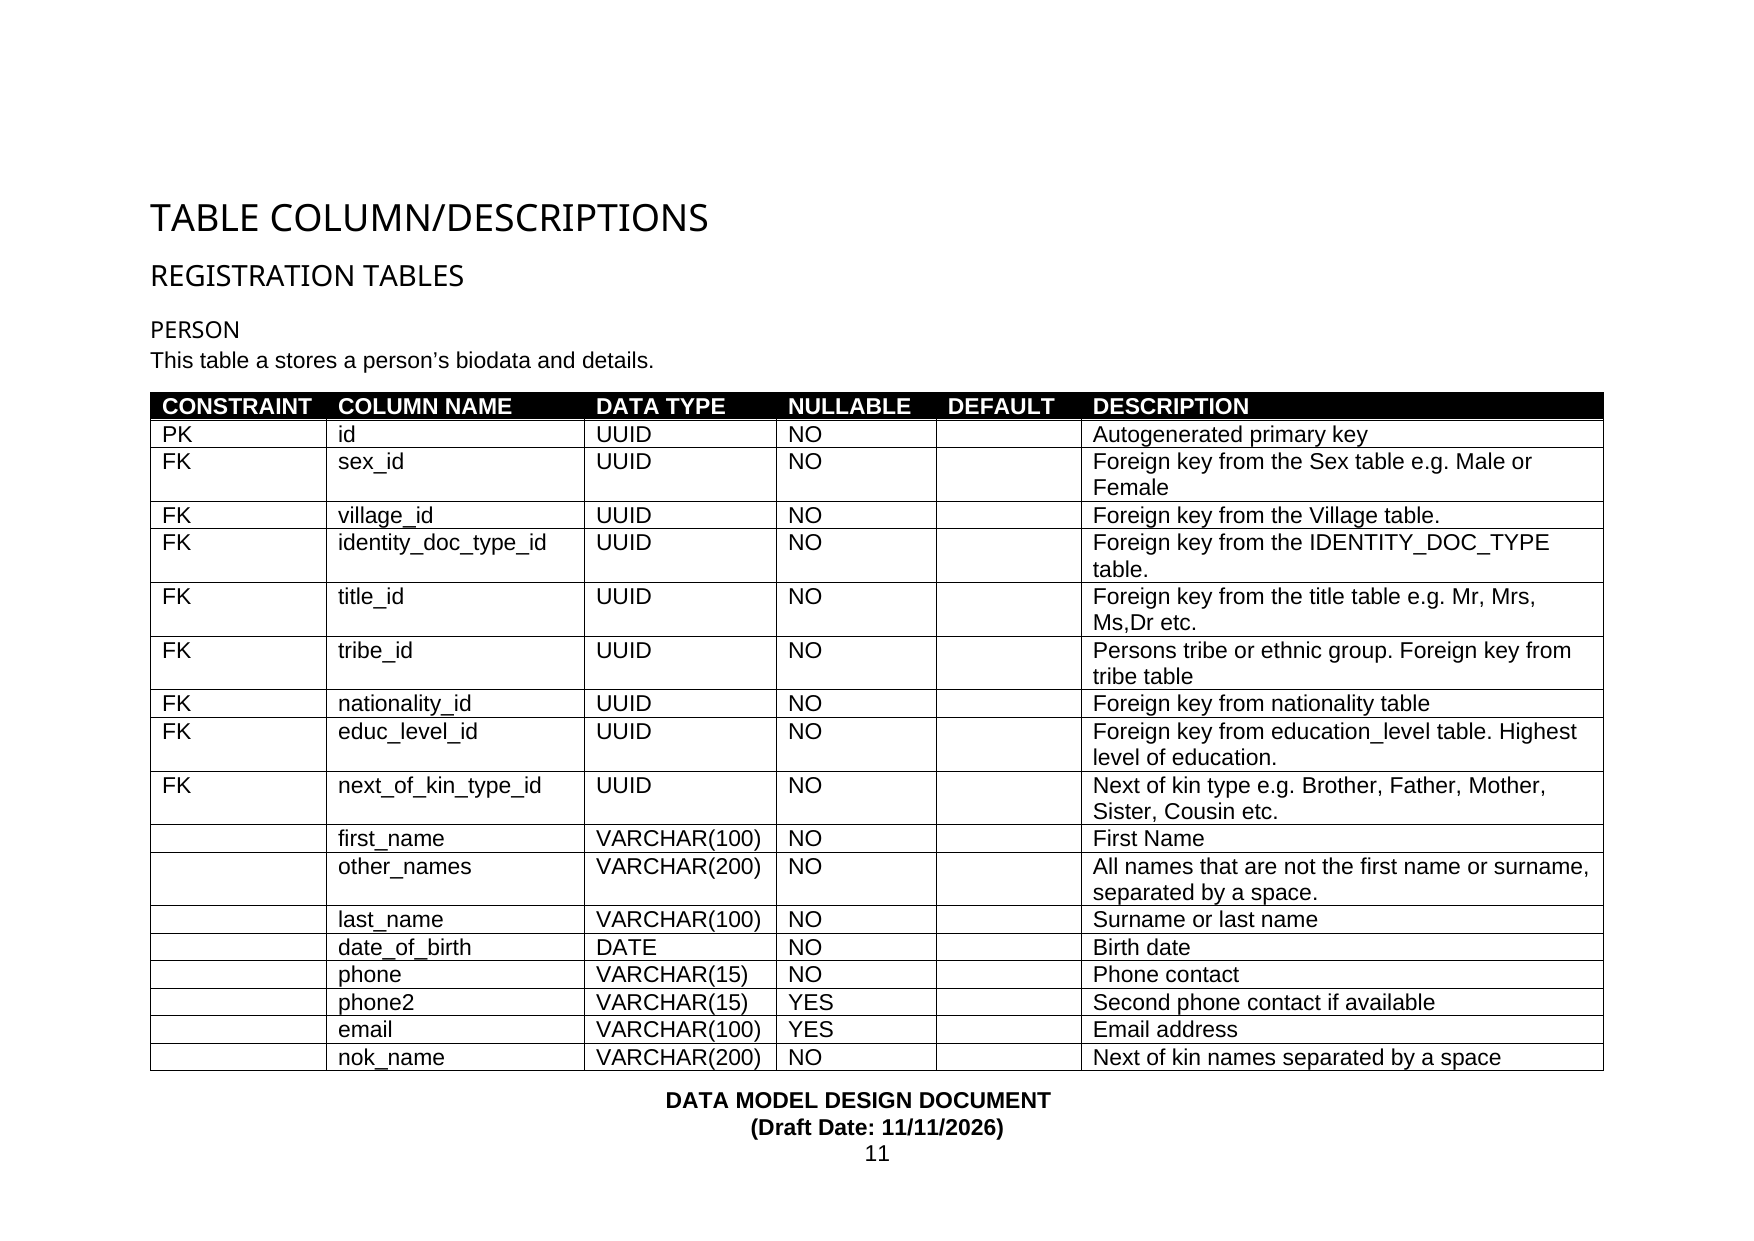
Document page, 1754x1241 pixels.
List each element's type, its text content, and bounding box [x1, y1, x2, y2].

table_cell Foreign key from education_level table. Highest level of education. [1082, 718, 1603, 771]
table_cell next_of_kin_type_id [327, 772, 584, 824]
table_cell [937, 637, 1081, 689]
table_cell FK [151, 448, 326, 501]
table_cell NO [777, 961, 936, 988]
table_cell [937, 1016, 1081, 1042]
table_cell NO [777, 448, 936, 501]
table_cell Foreign key from nationality table [1082, 690, 1603, 717]
table_cell NO [777, 825, 936, 852]
table_cell NO [777, 502, 936, 528]
table_cell FK [151, 529, 326, 582]
table_cell [151, 906, 326, 933]
table_cell UUID [585, 529, 776, 582]
table_cell [151, 853, 326, 905]
table_cell [937, 502, 1081, 528]
table_cell Phone contact [1082, 961, 1603, 988]
table_cell sex_id [327, 448, 584, 501]
table_cell UUID [585, 637, 776, 689]
table_cell [937, 421, 1081, 447]
table_cell village_id [327, 502, 584, 528]
table_cell phone [327, 961, 584, 988]
table_cell Autogenerated primary key [1082, 421, 1603, 447]
table_cell first_name [327, 825, 584, 852]
table_cell VARCHAR(100) [585, 825, 776, 852]
table_cell VARCHAR(200) [585, 1044, 776, 1070]
table_cell NO [777, 853, 936, 905]
table_cell YES [777, 1016, 936, 1042]
table_cell NO [777, 934, 936, 960]
table_cell NO [777, 906, 936, 933]
table_cell [151, 1044, 326, 1070]
table_header DATA TYPE [585, 393, 776, 419]
table_cell [937, 989, 1081, 1015]
table_cell DATE [585, 934, 776, 960]
table_cell UUID [585, 583, 776, 636]
table_cell First Name [1082, 825, 1603, 852]
table_cell YES [777, 989, 936, 1015]
table_cell nationality_id [327, 690, 584, 717]
table_cell NO [777, 637, 936, 689]
table_cell nok_name [327, 1044, 584, 1070]
table_cell FK [151, 583, 326, 636]
table_cell [937, 529, 1081, 582]
table_cell [937, 1044, 1081, 1070]
table_cell identity_doc_type_id [327, 529, 584, 582]
table_header CONSTRAINT [151, 393, 326, 419]
table_cell date_of_birth [327, 934, 584, 960]
table_cell [937, 718, 1081, 771]
table_cell NO [777, 772, 936, 824]
table_cell Foreign key from the IDENTITY_DOC_TYPE table. [1082, 529, 1603, 582]
table_cell other_names [327, 853, 584, 905]
table_cell Persons tribe or ethnic group. Foreign key from tribe table [1082, 637, 1603, 689]
table_cell [151, 934, 326, 960]
table_cell Foreign key from the title table e.g. Mr, Mrs, Ms,Dr etc. [1082, 583, 1603, 636]
table_cell [151, 825, 326, 852]
subtitle Registration Tables [150, 255, 1604, 295]
table_cell UUID [585, 421, 776, 447]
table_cell id [327, 421, 584, 447]
table_cell [937, 906, 1081, 933]
table_cell [937, 934, 1081, 960]
table_cell Next of kin type e.g. Brother, Father, Mother, Sister, Cousin etc. [1082, 772, 1603, 824]
table_header COLUMN NAME [327, 393, 584, 419]
table_cell Second phone contact if available [1082, 989, 1603, 1015]
table_cell UUID [585, 718, 776, 771]
table_cell VARCHAR(15) [585, 989, 776, 1015]
table_cell tribe_id [327, 637, 584, 689]
table_cell [151, 961, 326, 988]
table_cell PK [151, 421, 326, 447]
table_cell email [327, 1016, 584, 1042]
table_cell UUID [585, 772, 776, 824]
table_cell NO [777, 421, 936, 447]
table_cell [937, 853, 1081, 905]
table_cell UUID [585, 502, 776, 528]
table_cell VARCHAR(15) [585, 961, 776, 988]
table_header DESCRIPTION [1082, 393, 1603, 419]
table_cell VARCHAR(200) [585, 853, 776, 905]
table_cell title_id [327, 583, 584, 636]
table_cell [937, 961, 1081, 988]
table_cell All names that are not the first name or surname, separated by a space. [1082, 853, 1603, 905]
table_cell [151, 989, 326, 1015]
subtitle person [150, 307, 1604, 347]
table_cell UUID [585, 690, 776, 717]
table_cell [151, 1016, 326, 1042]
table_cell Foreign key from the Sex table e.g. Male or Female [1082, 448, 1603, 501]
table_cell VARCHAR(100) [585, 906, 776, 933]
table_cell Next of kin names separated by a space [1082, 1044, 1603, 1070]
table_cell VARCHAR(100) [585, 1016, 776, 1042]
table_cell [937, 772, 1081, 824]
table_cell Foreign key from the Village table. [1082, 502, 1603, 528]
table_cell FK [151, 772, 326, 824]
table_header NULLABLE [777, 393, 936, 419]
table_cell [937, 448, 1081, 501]
table_cell Surname or last name [1082, 906, 1603, 933]
table_cell phone2 [327, 989, 584, 1015]
table_cell FK [151, 502, 326, 528]
table_cell [937, 690, 1081, 717]
text This table a stores a person’s biodata and details. [150, 347, 1604, 373]
table_cell UUID [585, 448, 776, 501]
table_cell last_name [327, 906, 584, 933]
table_cell NO [777, 690, 936, 717]
subtitle TABLE COLUMN/DESCRIPTIONS [150, 192, 1604, 243]
table_cell [937, 583, 1081, 636]
table_header DEFAULT [937, 393, 1081, 419]
table_cell Birth date [1082, 934, 1603, 960]
table_cell FK [151, 637, 326, 689]
table_cell NO [777, 529, 936, 582]
table_cell FK [151, 718, 326, 771]
table_cell Email address [1082, 1016, 1603, 1042]
table_cell [937, 825, 1081, 852]
table_cell NO [777, 718, 936, 771]
table_cell FK [151, 690, 326, 717]
table_cell NO [777, 583, 936, 636]
table_cell educ_level_id [327, 718, 584, 771]
table_cell NO [777, 1044, 936, 1070]
